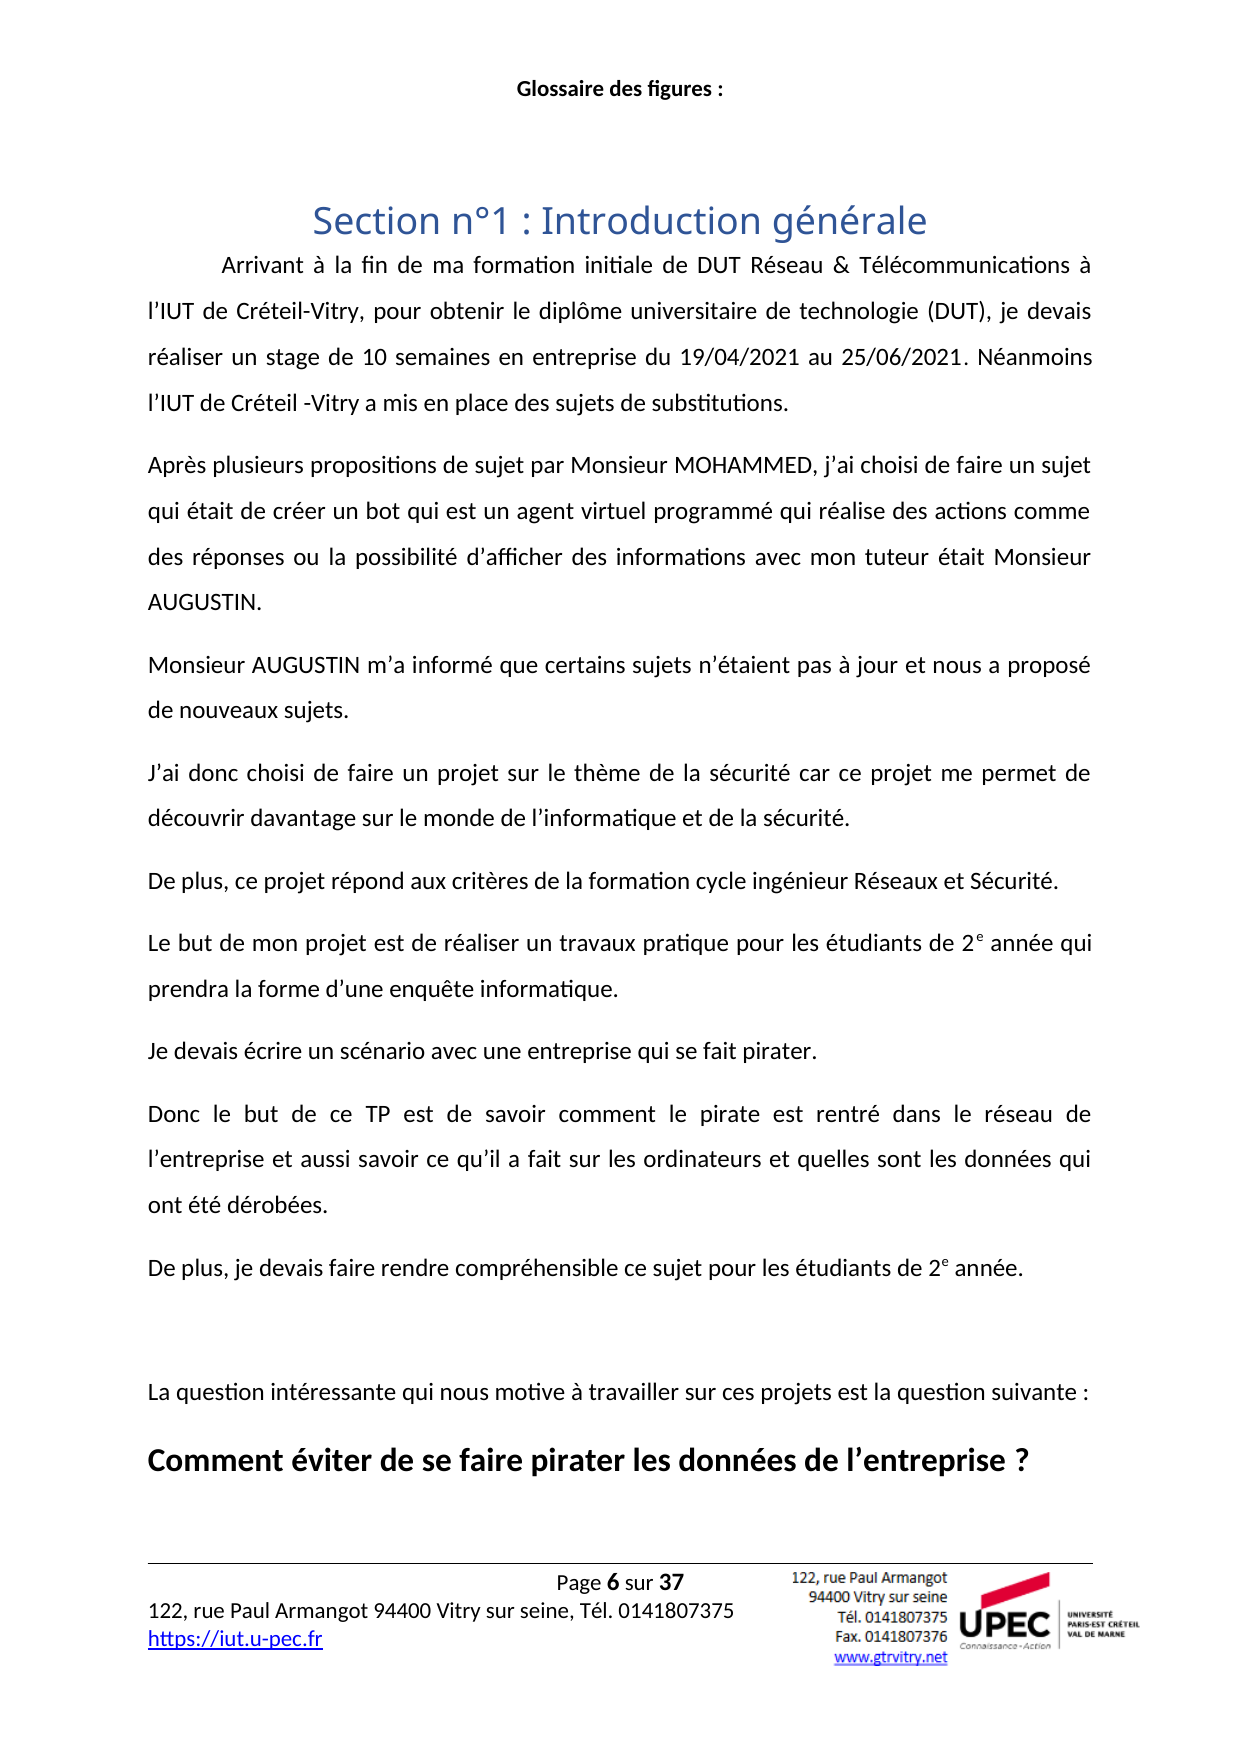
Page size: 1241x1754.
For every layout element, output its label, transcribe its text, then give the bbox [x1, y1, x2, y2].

text Arrivant à la fin de ma formation initiale de DUT Réseau & Télécommunications à l’IUT de Créteil-Vitry, pour obtenir le diplôme universitaire de technologie (DUT), je devais réaliser un stage de 10 semaines en entreprise du 19/04/2021 au 25/06/2021. Néanmoins l’IUT de Créteil -Vitry a mis en place des sujets de substitutions. [148, 249, 1093, 417]
text Comment éviter de se faire pirater les données de l’entreprise ? [148, 1439, 1093, 1480]
text La question intéressante qui nous motive à travailler sur ces projets est la question suivante : [148, 1377, 1093, 1407]
subtitle Section n°1 : Introduction générale [148, 194, 1093, 246]
text Après plusieurs propositions de sujet par Monsieur MOHAMMED, j’ai choisi de faire un sujet qui était de créer un bot qui est un agent virtuel programmé qui réalise des actions comme des réponses ou la possibilité d’afficher des informations avec mon tuteur était Monsieur AUGUSTIN. [148, 449, 1093, 617]
text Monsieur AUGUSTIN m’a informé que certains sujets n’étaient pas à jour et nous a proposé de nouveaux sujets. [148, 649, 1093, 725]
text De plus, ce projet répond aux critères de la formation cycle ingénieur Réseaux et Sécurité. [148, 865, 1093, 896]
text Je devais écrire un scénario avec une entreprise qui se fait pirater. [148, 1036, 1093, 1066]
picture [792, 1572, 1140, 1666]
text J’ai donc choisi de faire un projet sur le thème de la sécurité car ce projet me permet de découvrir davantage sur le monde de l’informatique et de la sécurité. [148, 757, 1093, 833]
text Donc le but de ce TP est de savoir comment le pirate est rentré dans le réseau de l’entreprise et aussi savoir ce qu’il a fait sur les ordinateurs et quelles sont les données qui ont été dérobées. [148, 1098, 1093, 1220]
text Le but de mon projet est de réaliser un travaux pratique pour les étudiants de 2e année qui prendra la forme d’une enquête informatique. [148, 927, 1093, 1004]
text De plus, je devais faire rendre compréhensible ce sujet pour les étudiants de 2e année. [148, 1252, 1093, 1282]
